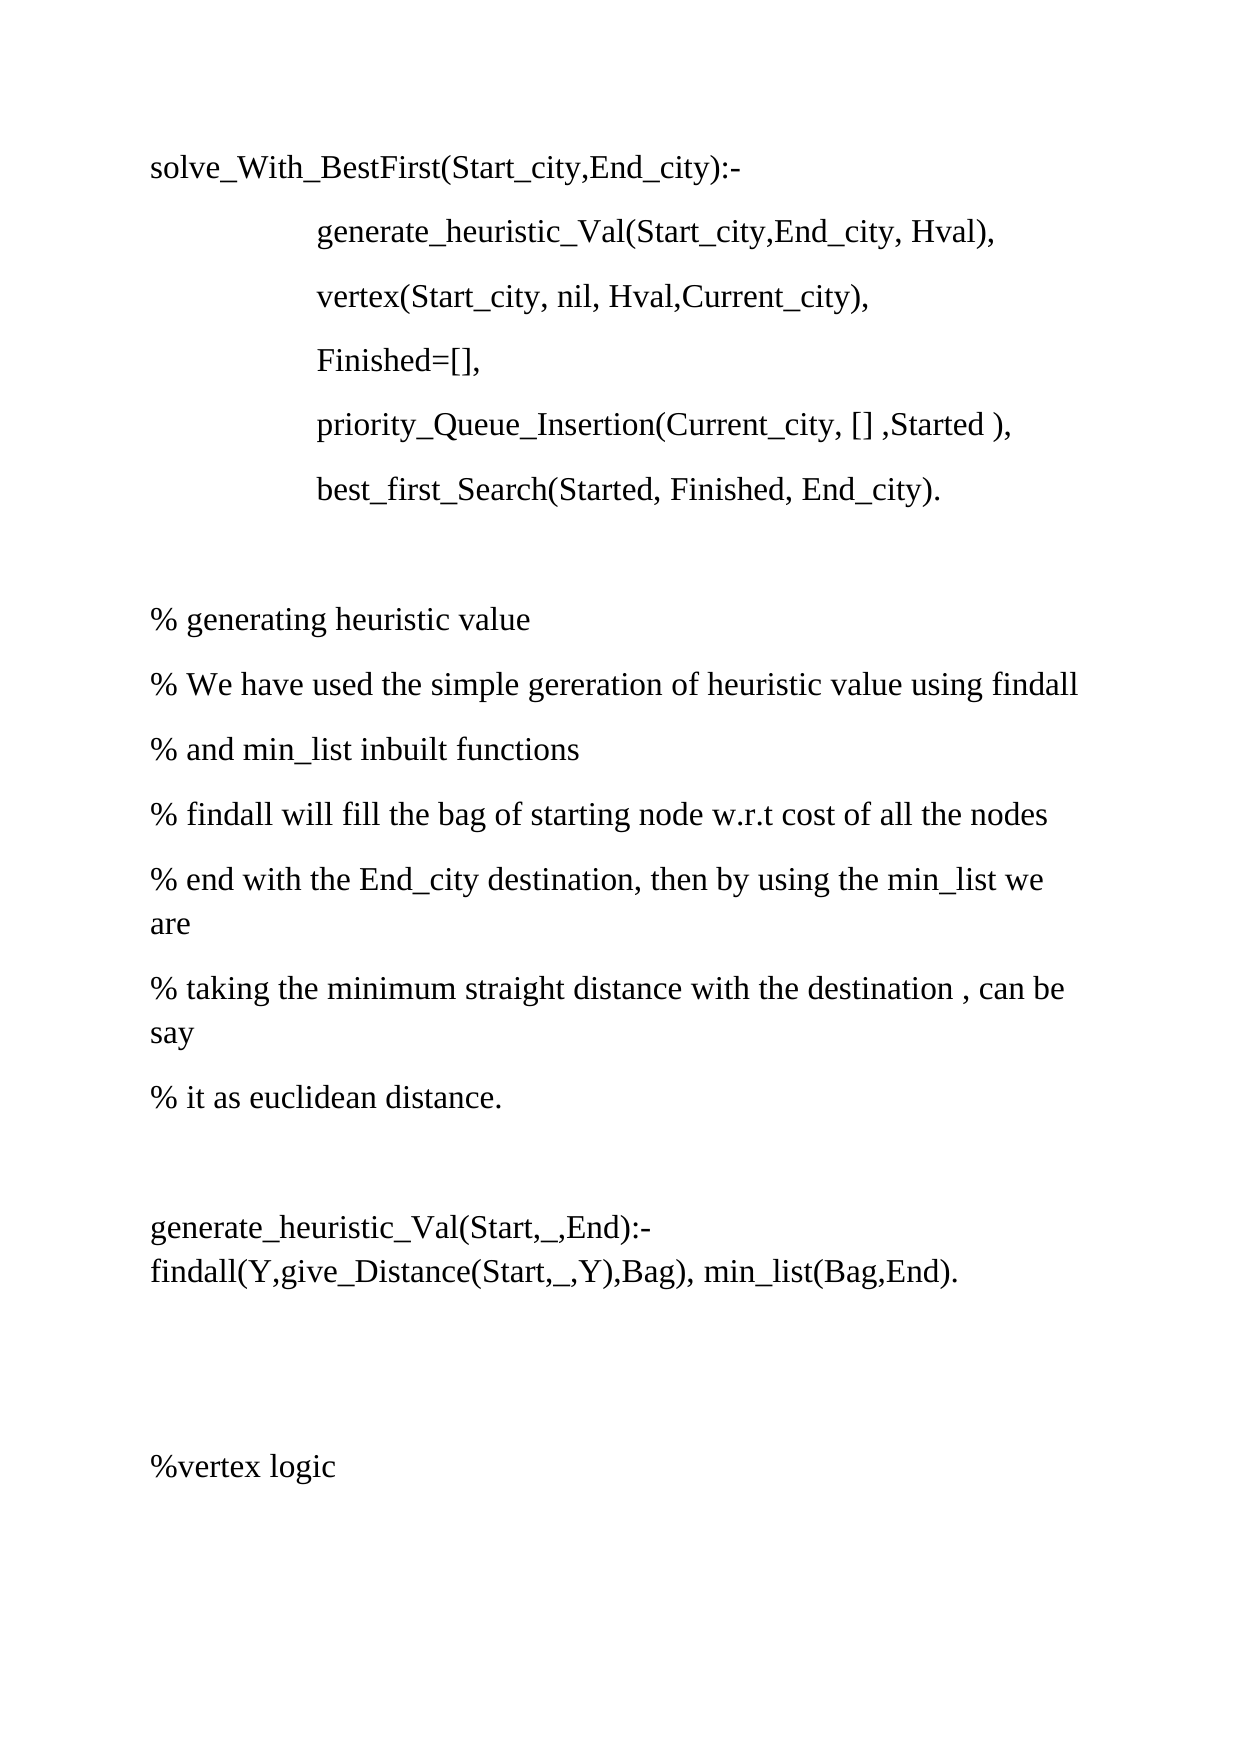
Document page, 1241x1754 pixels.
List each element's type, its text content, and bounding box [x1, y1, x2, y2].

text % findall will fill the bag of starting node w.r.t cost of all the nodes [150, 794, 1240, 833]
text generate_heuristic_Val(Start,_,End):- findall(Y,give_Distance(Start,_,Y),Bag), min_list(Bag,End). [150, 1207, 959, 1289]
text % and min_list inbuilt functions [150, 729, 1240, 768]
text % it as euclidean distance. [150, 1077, 1240, 1115]
text %vertex logic [150, 1446, 1240, 1484]
text % end with the End_city destination, then by using the min_list we are [150, 859, 1046, 941]
text solve_With_BestFirst(Start_city,End_city):- generate_heuristic_Val(Start_city,End_city, Hval), vertex(Start_city, nil, Hval,Current_city), Finished=[], priority_Queue_Insertion(Current_city, [] ,Started ), best_first_Search(Started, Finished, End_city). [150, 147, 1012, 507]
text % taking the minimum straight distance with the destination , can be say [150, 968, 1076, 1050]
text % We have used the simple gereration of heuristic value using findall [150, 664, 1240, 703]
text % generating heuristic value [150, 599, 1240, 638]
